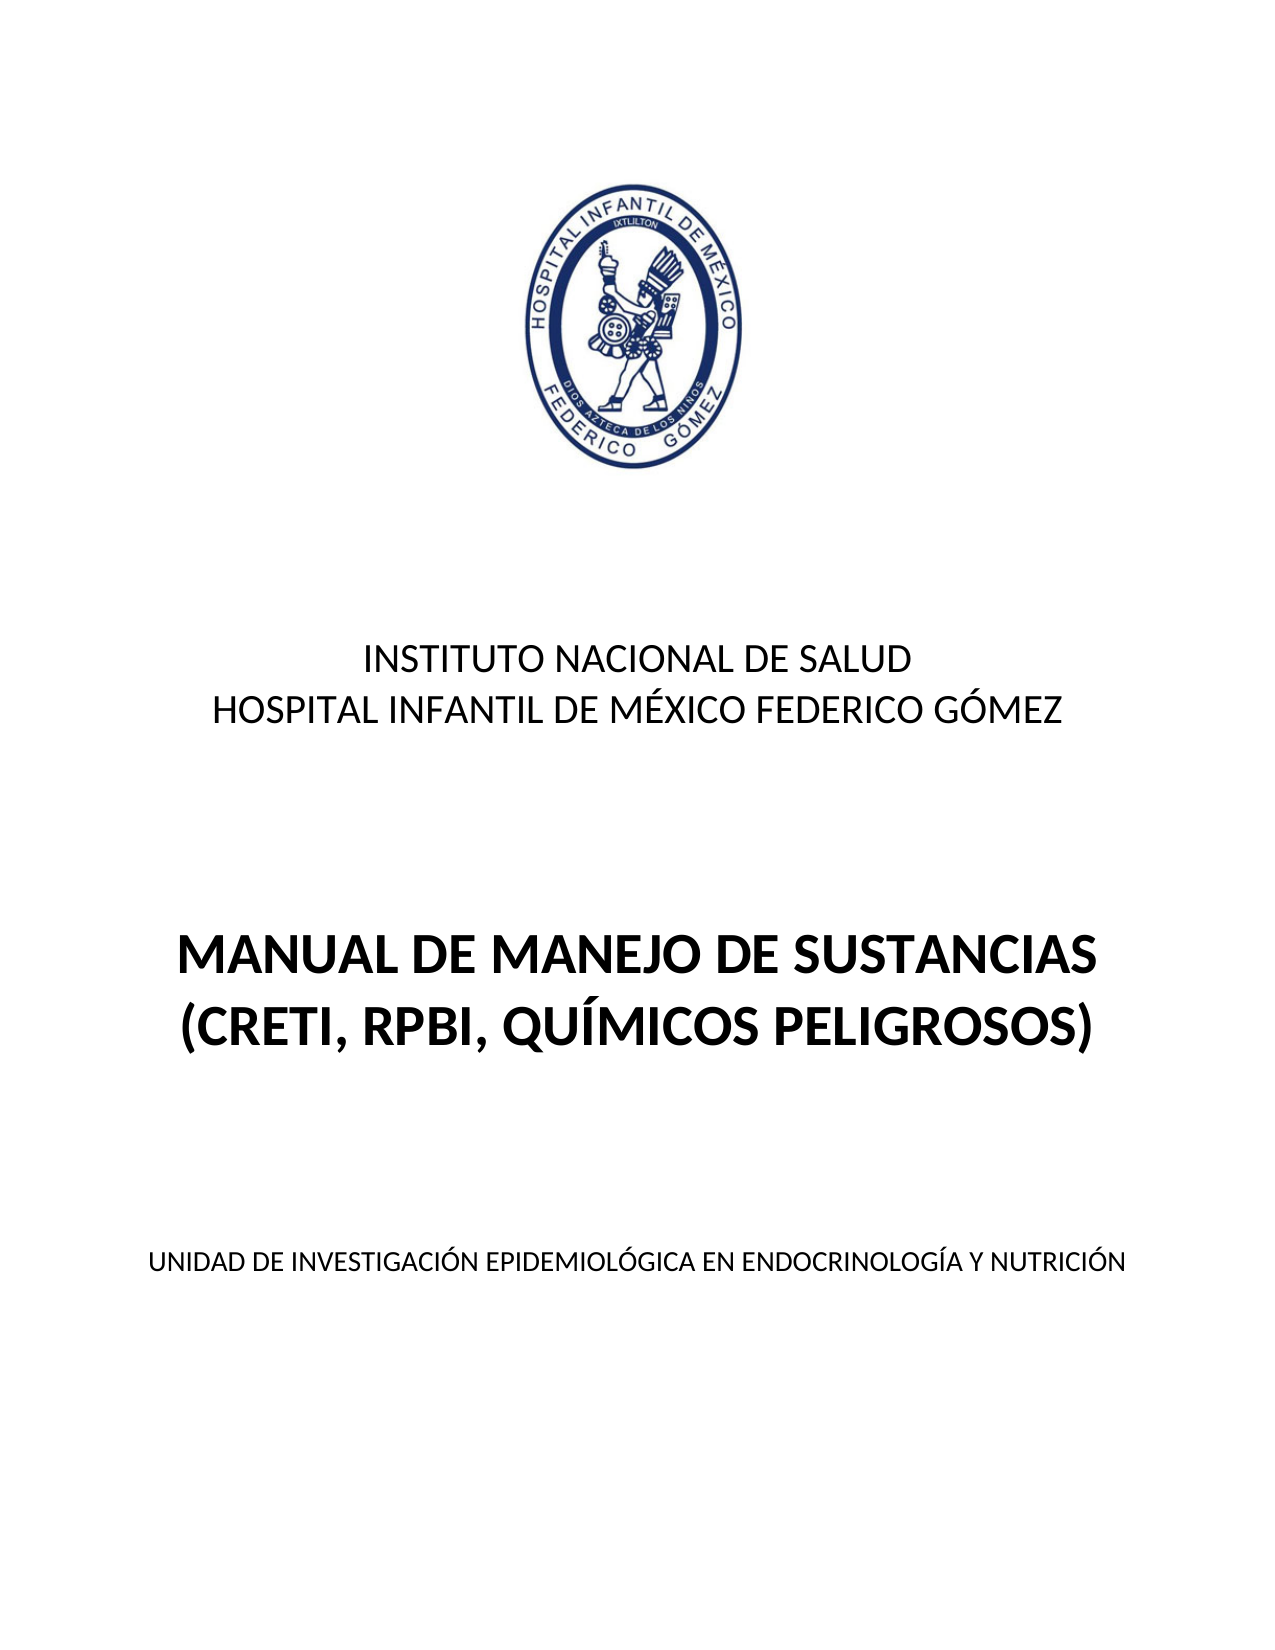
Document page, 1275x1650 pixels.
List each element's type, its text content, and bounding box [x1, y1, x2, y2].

text UNIDAD DE INVESTIGACIÓN EPIDEMIOLÓGICA EN ENDOCRINOLOGÍA Y NUTRICIÓN [135, 1243, 1139, 1278]
text (CRETI, RPBI, QUÍMICOS PELIGROSOS) [150, 988, 1125, 1060]
picture [366, 150, 909, 511]
text INSTITUTO NACIONAL DE SALUD [150, 632, 1125, 683]
text MANUAL DE MANEJO DE SUSTANCIAS [150, 917, 1125, 988]
text HOSPITAL INFANTIL DE MÉXICO FEDERICO GÓMEZ [150, 683, 1125, 734]
